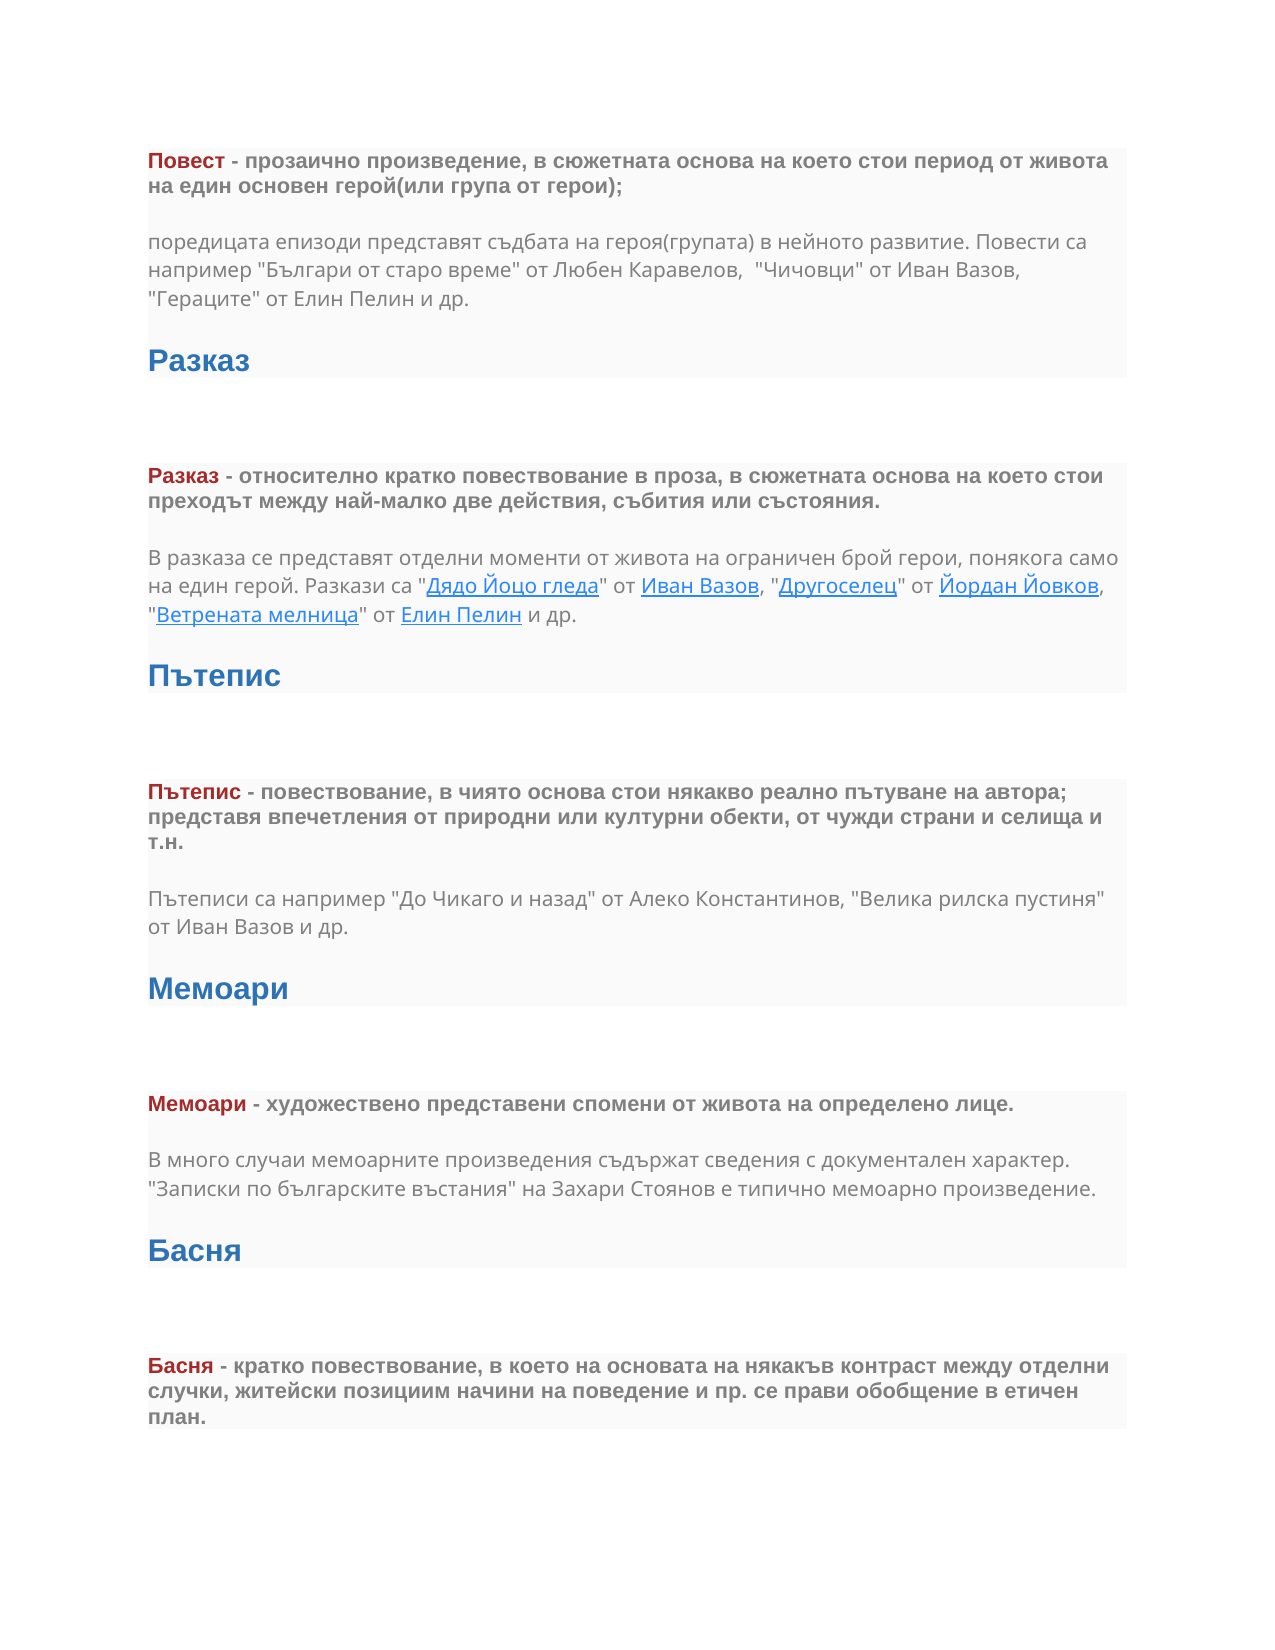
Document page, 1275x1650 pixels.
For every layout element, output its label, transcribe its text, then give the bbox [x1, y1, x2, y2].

subtitle Разказ [148, 342, 1127, 378]
text Пътеписи са например "До Чикаго и назад" от Алеко Константинов, "Велика рилска пустиня" от Иван Вазов и др. [148, 884, 1127, 941]
subtitle Повест - прозаично произведение, в сюжетната основа на което стои период от живота на един основен герой(или група от герои); [148, 148, 1127, 198]
subtitle Басня [148, 1232, 1127, 1268]
subtitle Пътепис [148, 657, 1127, 693]
text В разказа се представят отделни моменти от живота на ограничен брой герои, понякога само на един герой. Разкази са "Дядо Йоцо гледа" от Иван Вазов, "Другоселец" от Йордан Йовков, "Ветрената мелница" от Елин Пелин и др. [148, 543, 1127, 628]
subtitle Мемоари - художествено представени спомени от живота на определено лице. [148, 1091, 1127, 1116]
subtitle Пътепис - повествование, в чиято основа стои някакво реално пътуване на автора; представя впечетления от природни или културни обекти, от чужди страни и селища и т.н. [148, 779, 1127, 854]
text В много случаи мемоарните произведения съдържат сведения с документален характер. "Записки по българските въстания" на Захари Стоянов е типично мемоарно произведение. [148, 1146, 1127, 1202]
subtitle Разказ - относително кратко повествование в проза, в сюжетната основа на което стои преходът между най-малко две действия, събития или състояния. [148, 463, 1127, 514]
subtitle Басня - кратко повествование, в което на основата на някакъв контраст между отделни случки, житейски позициим начини на поведение и пр. се прави обобщение в етичен план. [148, 1353, 1127, 1429]
text поредицата епизоди представят съдбата на героя(групата) в нейното развитие. Повести са например "Българи от старо време" от Любен Каравелов, "Чичовци" от Иван Вазов, "Гераците" от Елин Пелин и др. [148, 227, 1127, 312]
subtitle Мемоари [148, 970, 1127, 1006]
